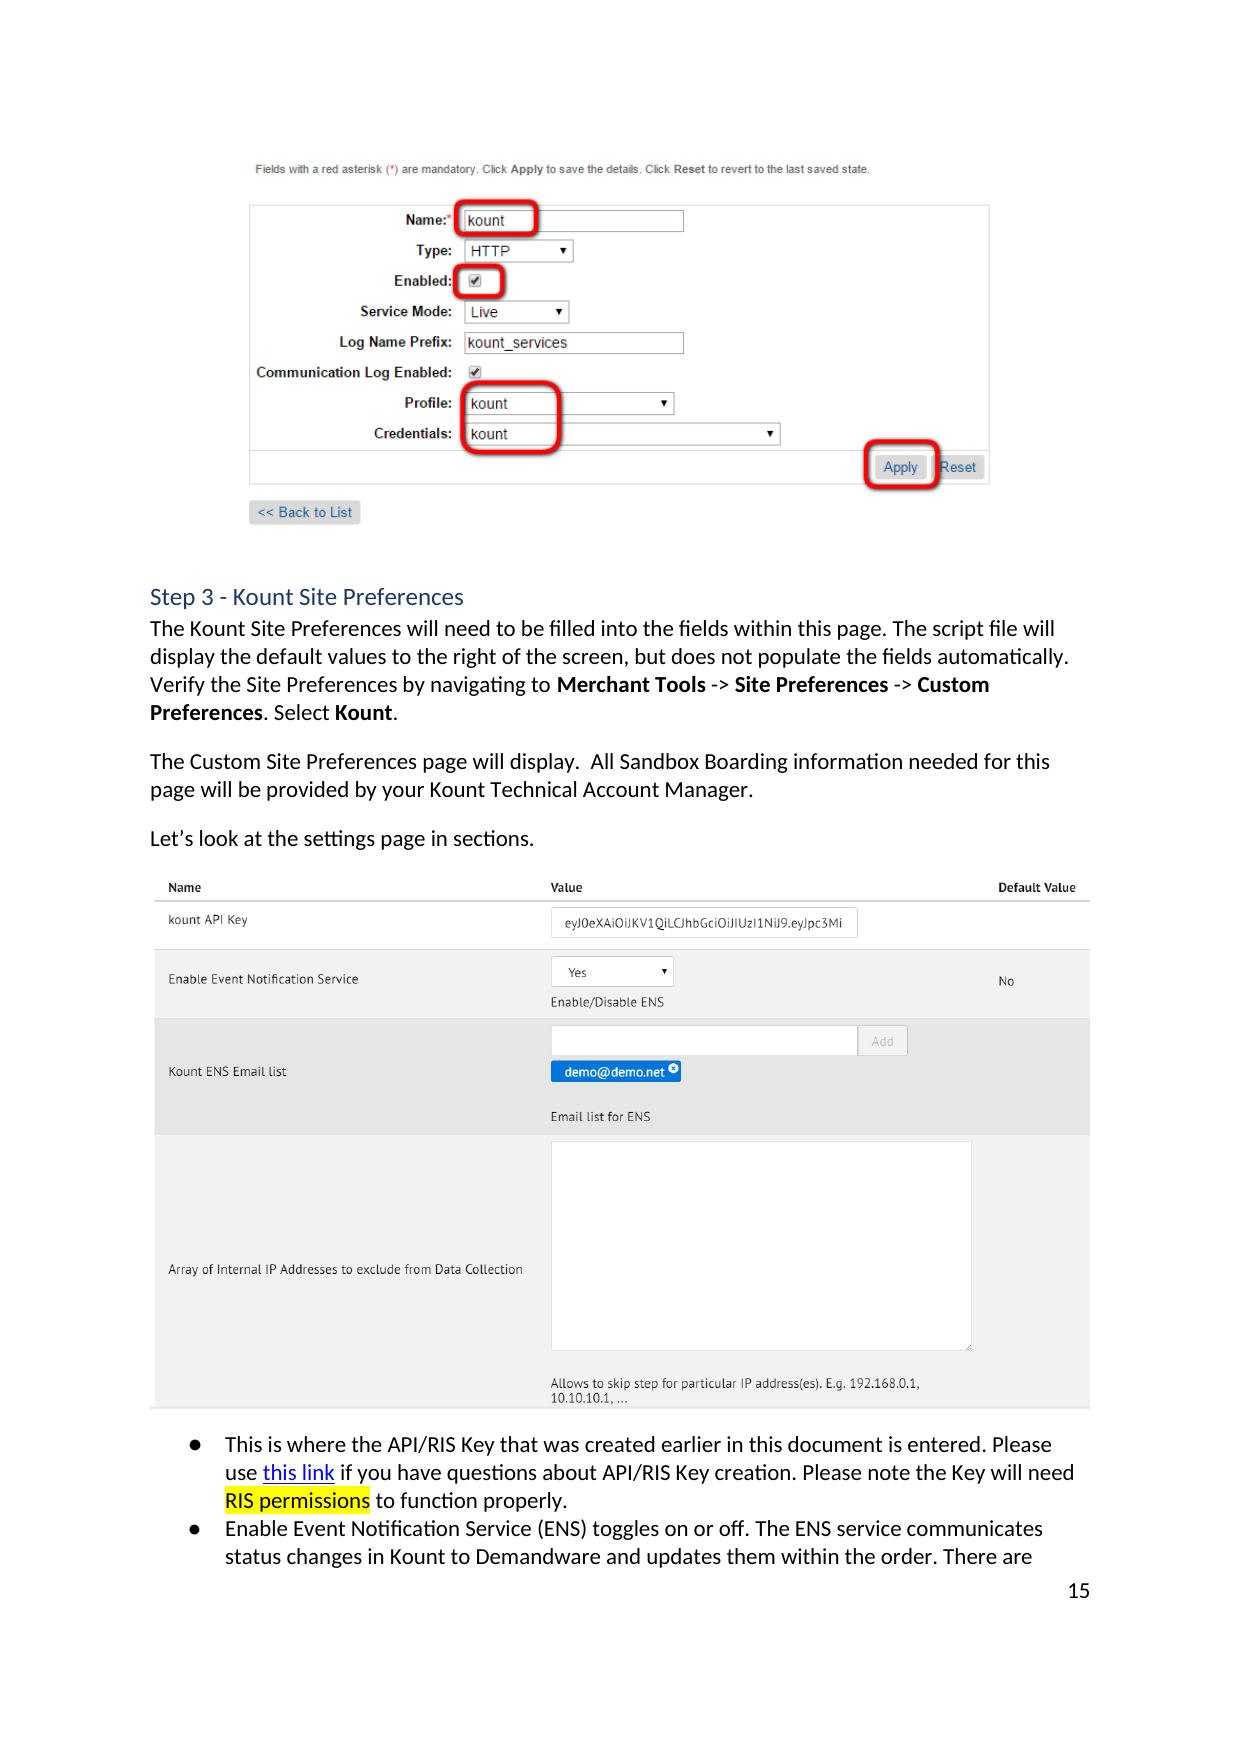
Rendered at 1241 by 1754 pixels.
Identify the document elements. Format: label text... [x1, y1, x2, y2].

text Let’s look at the settings page in sections. [150, 824, 1090, 852]
picture [247, 150, 994, 533]
text The Custom Site Preferences page will display. All Sandbox Boarding information needed for this page will be provided by your Kount Technical Account Manager. [150, 747, 1090, 803]
list This is where the API/RIS Key that was created earlier in this document is entered. Please use this link if you have questions about API/RIS Key creation. Please note the Key will need RIS permissions to function properly. [187, 1429, 1090, 1514]
subtitle Step 3 - Kount Site Preferences [150, 581, 1090, 612]
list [187, 1514, 1090, 1571]
text The Kount Site Preferences will need to be filled into the fields within this page. The script file will display the default values to the right of the screen, but does not populate the fields automatically. Verify the Site Preferences by navigating to Merchant Tools -> Site Preferences -> Custom Preferences. Select Kount. [150, 614, 1090, 726]
picture [150, 873, 1091, 1409]
